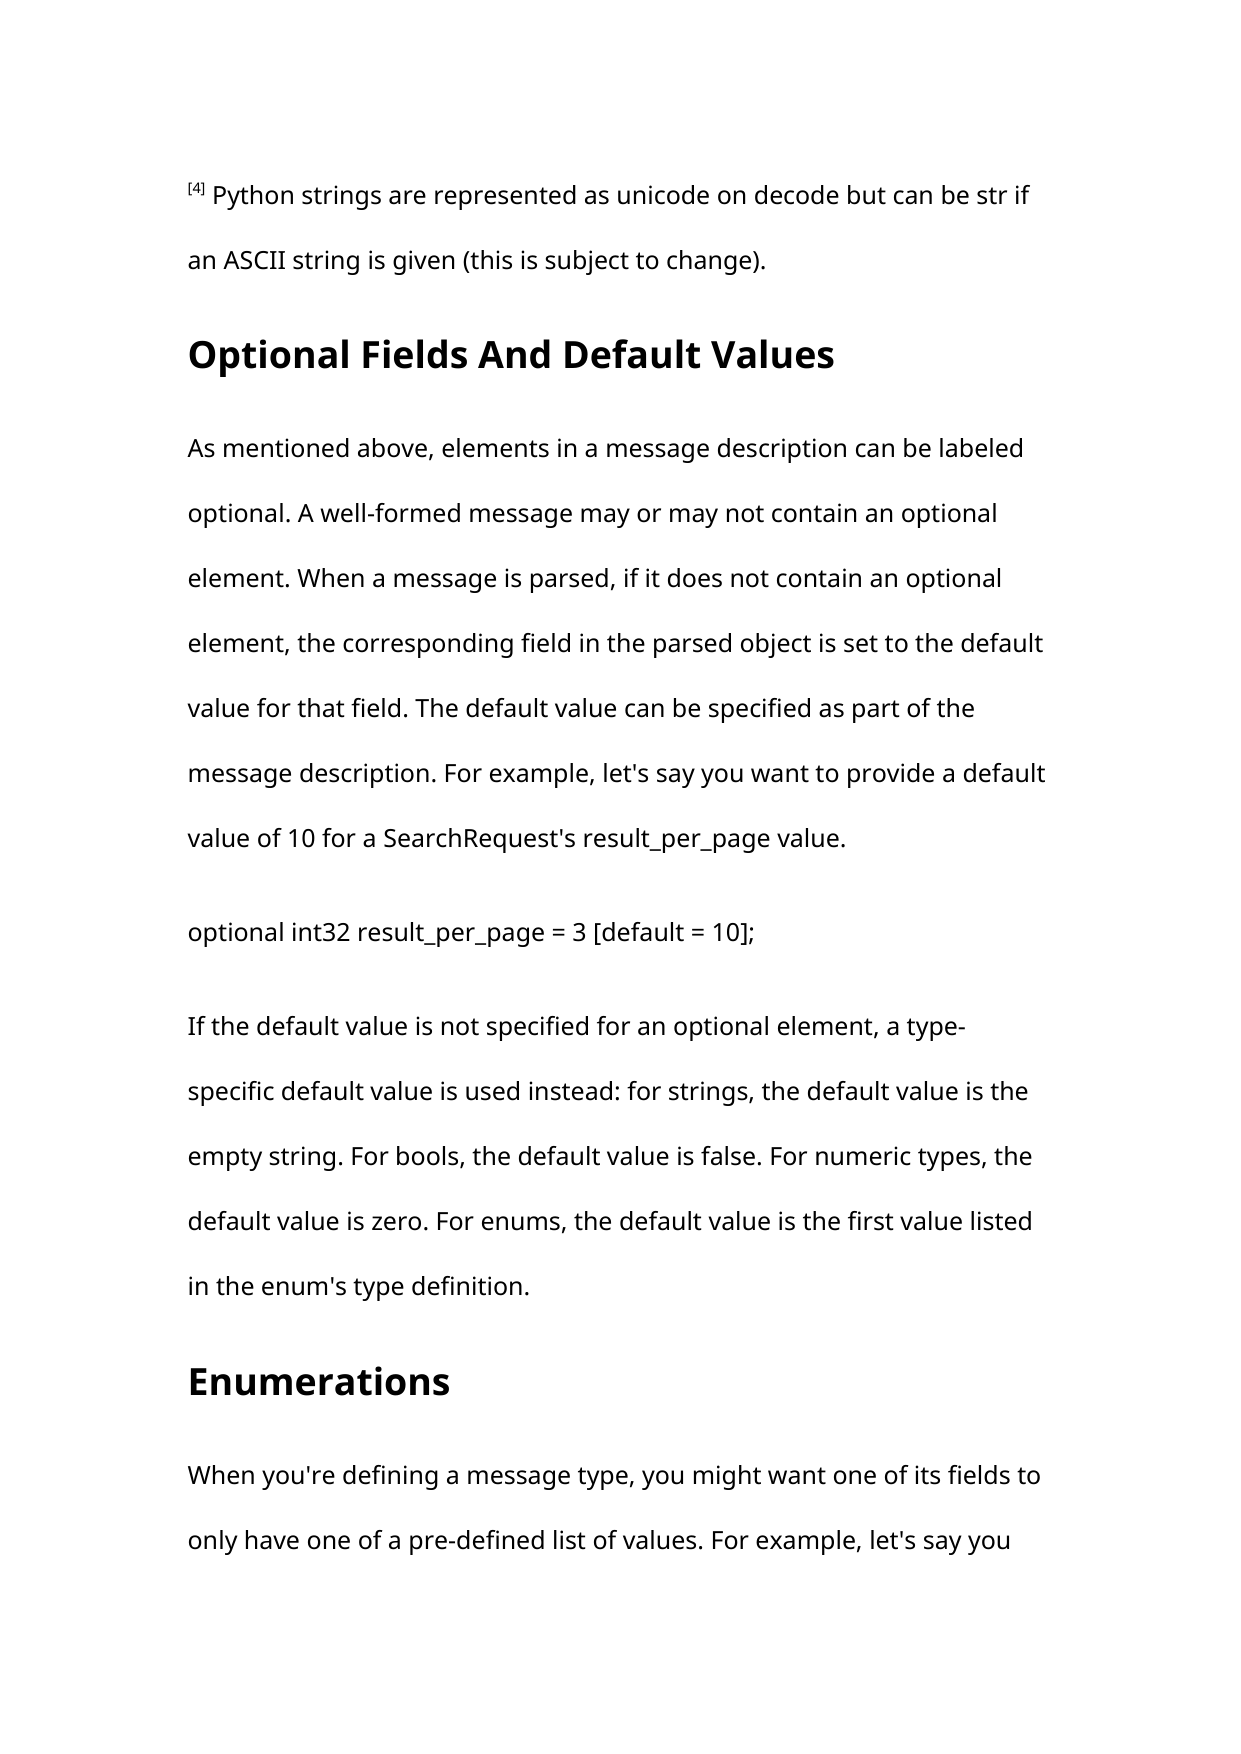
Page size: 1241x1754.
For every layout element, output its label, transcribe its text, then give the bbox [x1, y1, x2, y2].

subtitle Optional Fields And Default Values [187, 321, 1053, 386]
subtitle Enumerations [187, 1348, 1053, 1413]
text If the default value is not specified for an optional element, a type-specific default value is used instead: for strings, the default value is the empty string. For bools, the default value is false. For numeric types, the default value is zero. For enums, the default value is the first value listed in the enum's type definition. [187, 994, 1053, 1319]
text optional int32 result_per_page = 3 [default = 10]; [187, 899, 1053, 964]
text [187, 1442, 1053, 1572]
text As mentioned above, elements in a message description can be labeled optional. A well-formed message may or may not contain an optional element. When a message is parsed, if it does not contain an optional element, the corresponding field in the parsed object is set to the default value for that field. The default value can be specified as part of the message description. For example, let's say you want to provide a default value of 10 for a SearchRequest's result_per_page value. [187, 415, 1053, 870]
text [4] Python strings are represented as unicode on decode but can be str if an ASCII string is given (this is subject to change). [187, 162, 1053, 292]
